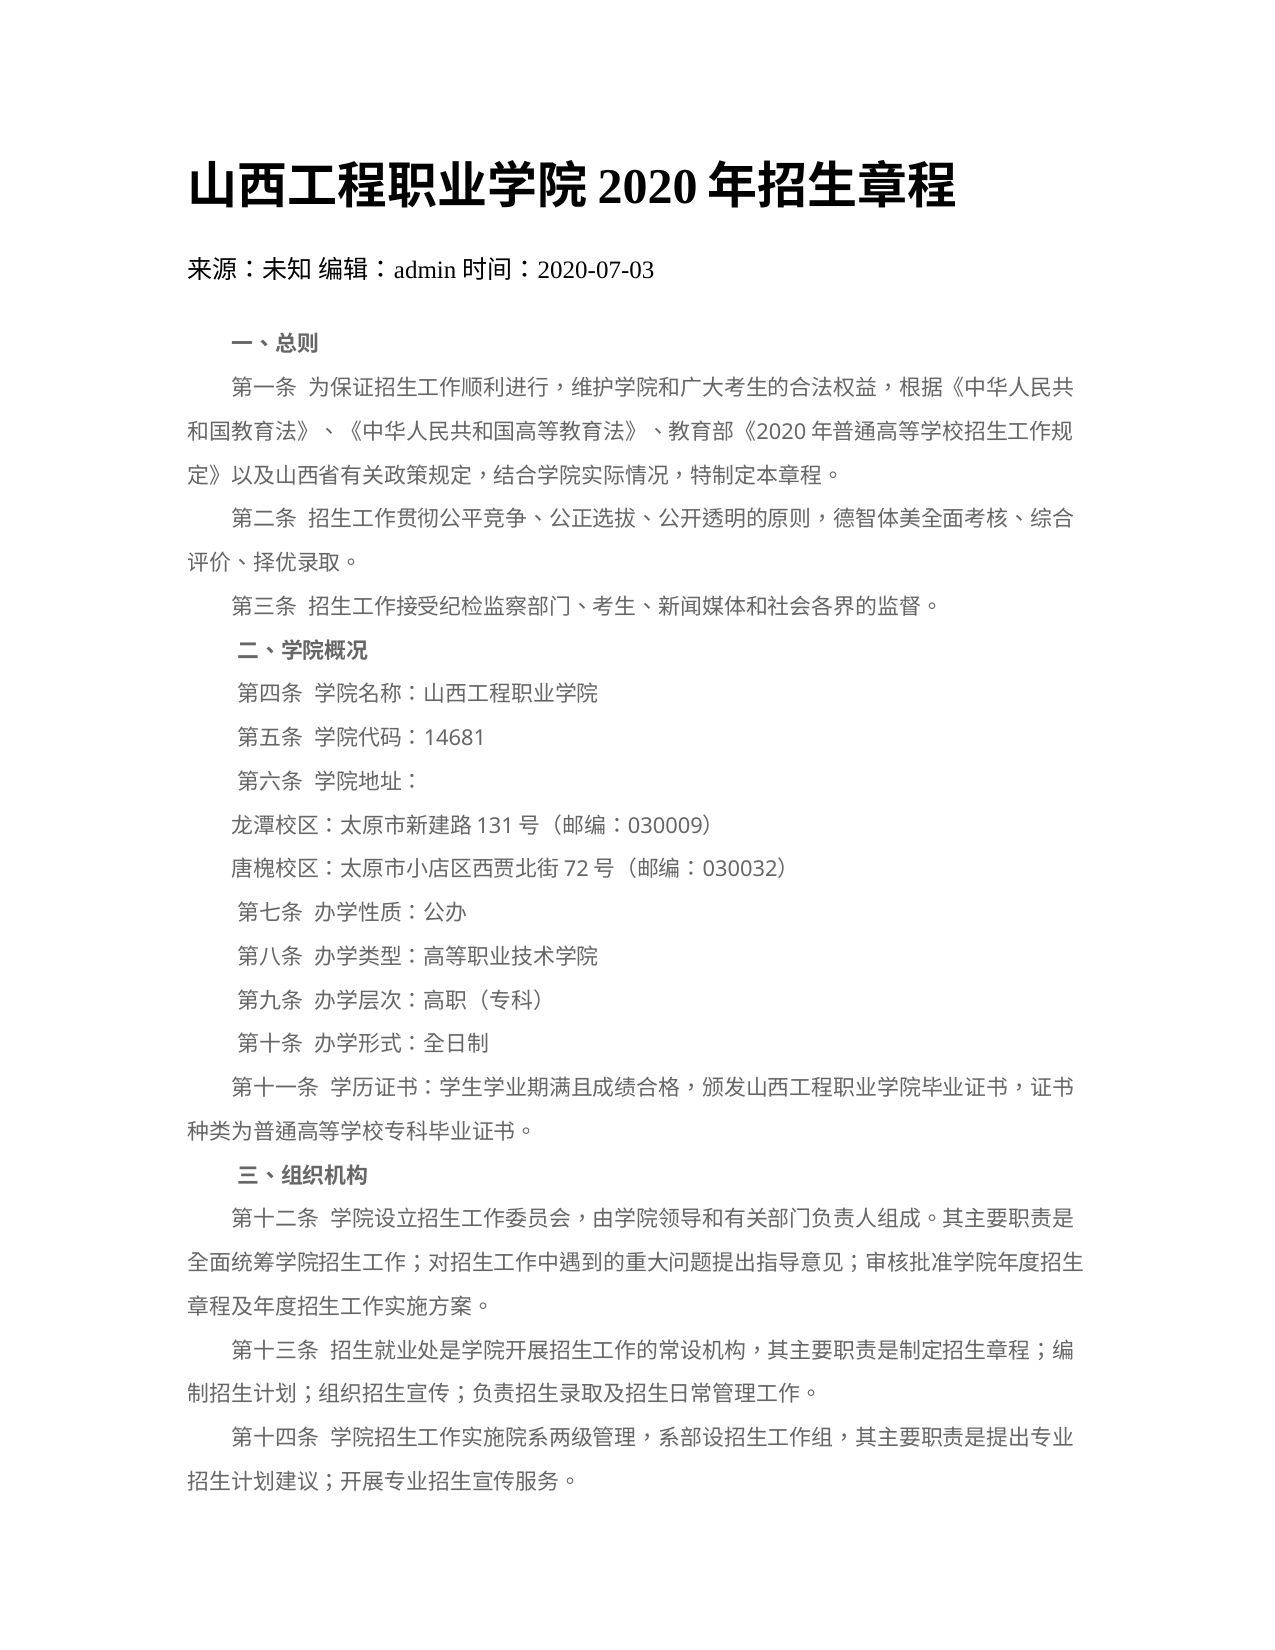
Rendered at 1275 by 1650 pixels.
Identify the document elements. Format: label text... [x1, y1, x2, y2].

text 第十条 办学形式：全日制 [187, 1014, 1087, 1058]
text 一、总则 [187, 314, 1087, 358]
text 第四条 学院名称：山西工程职业学院 [187, 664, 1087, 708]
subtitle 山西工程职业学院2020年招生章程 [187, 150, 1087, 218]
text 二、学院概况 [187, 621, 1087, 664]
text 第八条 办学类型：高等职业技术学院 [187, 927, 1087, 971]
text 三、组织机构 [187, 1146, 1087, 1189]
text 第一条 为保证招生工作顺利进行，维护学院和广大考生的合法权益，根据《中华人民共和国教育法》、《中华人民共和国高等教育法》、教育部《2020年普通高等学校招生工作规定》以及山西省有关政策规定，结合学院实际情况，特制定本章程。 [187, 358, 1087, 489]
text 唐槐校区：太原市小店区西贾北街72号（邮编：030032） [187, 839, 1087, 883]
text 第十四条 学院招生工作实施院系两级管理，系部设招生工作组，其主要职责是提出专业招生计划建议；开展专业招生宣传服务。 [187, 1408, 1087, 1496]
text 第二条 招生工作贯彻公平竞争、公正选拔、公开透明的原则，德智体美全面考核、综合评价、择优录取。 [187, 489, 1087, 577]
text 第十二条 学院设立招生工作委员会，由学院领导和有关部门负责人组成。其主要职责是全面统筹学院招生工作；对招生工作中遇到的重大问题提出指导意见；审核批准学院年度招生章程及年度招生工作实施方案。 [187, 1189, 1087, 1321]
text 第六条 学院地址： [187, 752, 1087, 796]
text 第十三条 招生就业处是学院开展招生工作的常设机构，其主要职责是制定招生章程；编制招生计划；组织招生宣传；负责招生录取及招生日常管理工作。 [187, 1321, 1087, 1408]
text 第九条 办学层次：高职（专科） [187, 971, 1087, 1014]
text 第五条 学院代码：14681 [187, 708, 1087, 752]
text 龙潭校区：太原市新建路131号（邮编：030009） [187, 796, 1087, 839]
text 第三条 招生工作接受纪检监察部门、考生、新闻媒体和社会各界的监督。 [187, 577, 1087, 621]
text 来源：未知 编辑：admin 时间：2020-07-03 [187, 252, 1087, 286]
text 第十一条 学历证书：学生学业期满且成绩合格，颁发山西工程职业学院毕业证书，证书种类为普通高等学校专科毕业证书。 [187, 1058, 1087, 1146]
text 第七条 办学性质：公办 [187, 883, 1087, 927]
